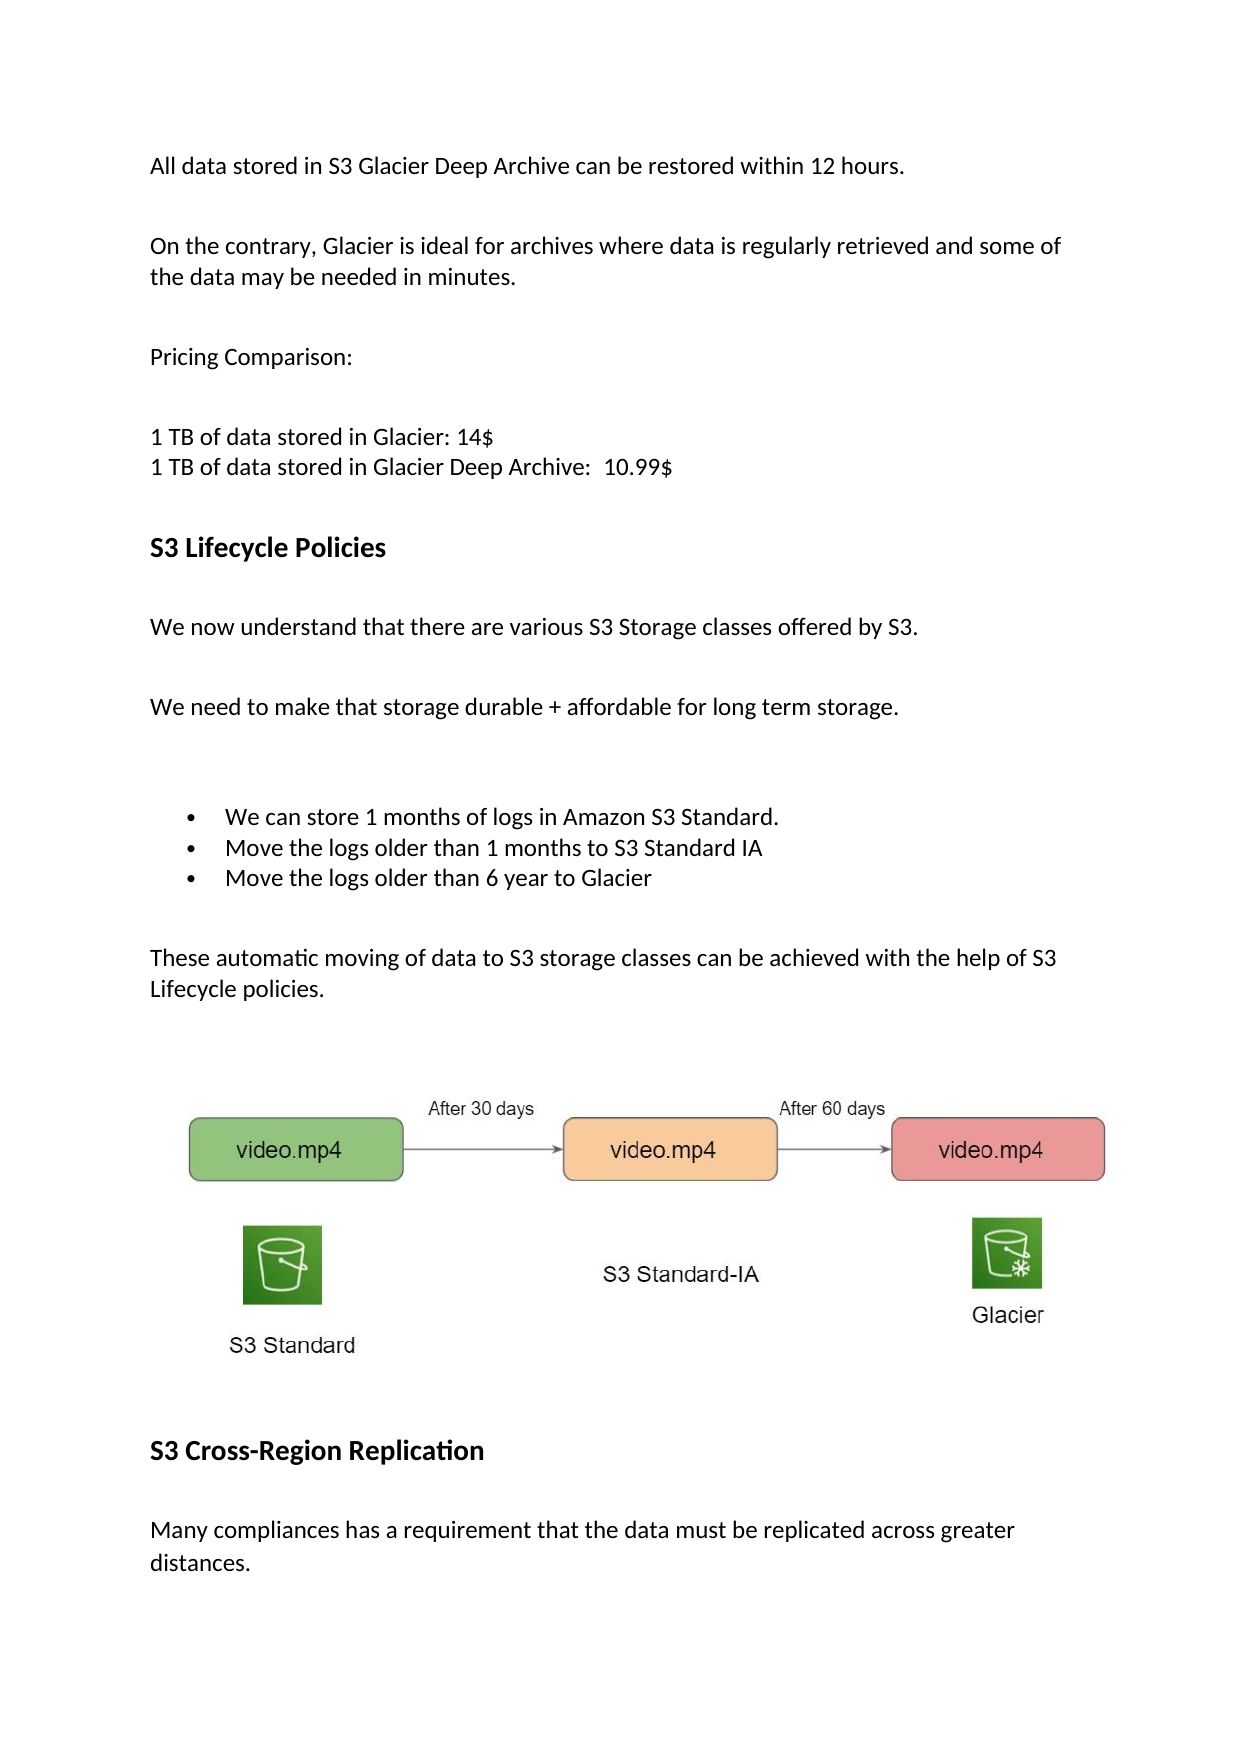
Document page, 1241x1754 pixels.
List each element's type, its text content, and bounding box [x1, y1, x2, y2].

text Pricing Comparison: [150, 341, 1090, 371]
picture [150, 1058, 1125, 1377]
text 1 TB of data stored in Glacier: 14$ [150, 421, 1090, 451]
text All data stored in S3 Glacier Deep Archive can be restored within 12 hours. [150, 150, 1090, 181]
text 1 TB of data stored in Glacier Deep Archive: 10.99$ [150, 451, 1090, 482]
text On the contrary, Glacier is ideal for archives where data is regularly retrieved and some of the data may be needed in minutes. [150, 230, 1090, 291]
text S3 Cross-Region Replication [150, 1432, 1090, 1467]
text We need to make that storage durable + affordable for long term storage. [150, 691, 1090, 722]
list We can store 1 months of logs in Amazon S3 Standard. [187, 801, 1090, 832]
text We now understand that there are various S3 Storage classes offered by S3. [150, 611, 1090, 642]
list Move the logs older than 1 months to S3 Standard IA [187, 832, 1090, 862]
text These automatic moving of data to S3 storage classes can be achieved with the help of S3 Lifecycle policies. [150, 943, 1090, 1004]
text Many compliances has a requirement that the data must be replicated across greater distances. [150, 1514, 1090, 1578]
text S3 Lifecycle Policies [150, 529, 1090, 564]
list Move the logs older than 6 year to Glacier [187, 862, 1090, 893]
